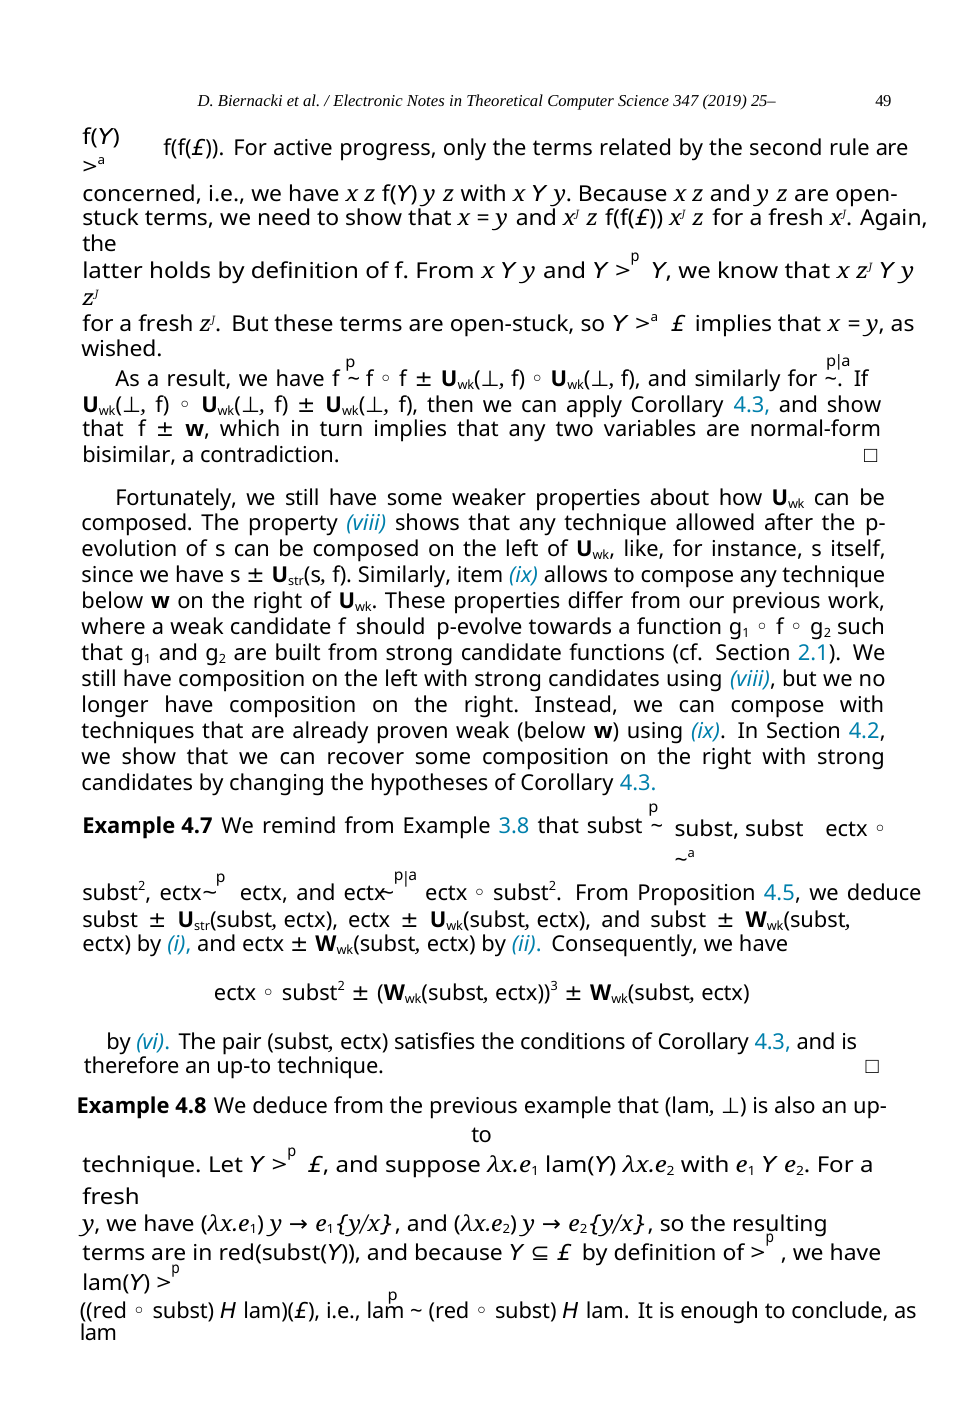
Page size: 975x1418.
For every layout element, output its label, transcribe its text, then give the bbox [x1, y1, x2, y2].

text f(Y) >a [82, 121, 149, 181]
text for a fresh zj. But these terms are open-stuck, so Y >a £ implies that x = y, as wished. [81, 311, 929, 363]
text subst ± Ustr(subst, ectx), ectx ± Uwk(subst, ectx), and subst ± Wwk(subst, ectx) by (i), and ectx ± Wwk(subst, ectx) by (ii). Consequently, we have [82, 907, 883, 958]
text ((red ◦ subst) H lam)(£), i.e., lam ~ (red ◦ subst) H lam. It is enough to conclude, as lam [79, 1301, 929, 1344]
text ectx ◦ [825, 811, 929, 842]
text Example 4.8 We deduce from the previous example that (lam, ⊥) is also an up-to [67, 1091, 897, 1148]
text Uwk(⊥, f) ◦ Uwk(⊥, f) ± Uwk(⊥, f), then we can apply Corollary 4.3, and show that f ± w, which in turn implies that any two variables are normal-form bisimilar, a contradiction. □ [82, 392, 882, 469]
text ectx ◦ subst2 ± (Wwk(subst, ectx))3 ± Wwk(subst, ectx) [67, 977, 897, 1007]
text As a result, we have f ~ f ◦ f ± Uwk(⊥, f) ◦ Uwk(⊥, f), and similarly for ~. If [115, 369, 929, 391]
text p [67, 801, 659, 815]
text subst2, ectx p ectx, and ectx p|a ectx ◦ subst2. From Proposition 4.5, we deduce [82, 874, 929, 907]
text Fortunately, we still have some weaker properties about how Uwk can be composed. The property (viii) shows that any technique allowed after the p-evolution of s can be composed on the left of Uwk, like, for instance, s itself, since we have s ± Ustr(s, f). Similarly, item (ix) allows to compose any technique below w on the right of Uwk. These properties differ from our previous work, where a weak candidate f should p-evolve towards a function g1 ◦ f ◦ g2 such that g1 and g2 are built from strong candidate functions (cf. Section 2.1). We still have composition on the left with strong candidates using (viii), but we no longer have composition on the right. Instead, we can compose with techniques that are already proven weak (below w) using (ix). In Section 4.2, we show that we can recover some composition on the right with strong candidates by changing the hypotheses of Corollary 4.3. [81, 485, 886, 796]
text latter holds by definition of f. From x Y y and Y >p Y, we know that x zj Y y zj [82, 257, 929, 311]
text Example 4.7 We remind from Example 3.8 that subst ~ [82, 815, 665, 838]
text by (vi). The pair (subst, ectx) satisfies the conditions of Corollary 4.3, and is therefore an up-to technique. □ [82, 1028, 881, 1080]
text subst, subst ~a [674, 811, 809, 874]
text f(f(£)). For active progress, only the terms related by the second rule are [163, 131, 929, 161]
text y, we have (λx.e1) y → e1{y/x}, and (λx.e2) y → e2{y/x}, so the resulting terms are in red(subst(Y)), and because Y ⊆ £ by definition of >p , we have lam(Y) >p [82, 1213, 893, 1297]
text technique. Let Y >p £, and suppose λx.e1 lam(Y) λx.e2 with e1 Y e2. For a fresh [82, 1148, 929, 1211]
text concerned, i.e., we have x z f(Y) y z with x Y y. Because x z and y z are open-stuck terms, we need to show that x = y and xj z f(f(£)) xj z for a fresh xj. Again, the [82, 181, 929, 257]
